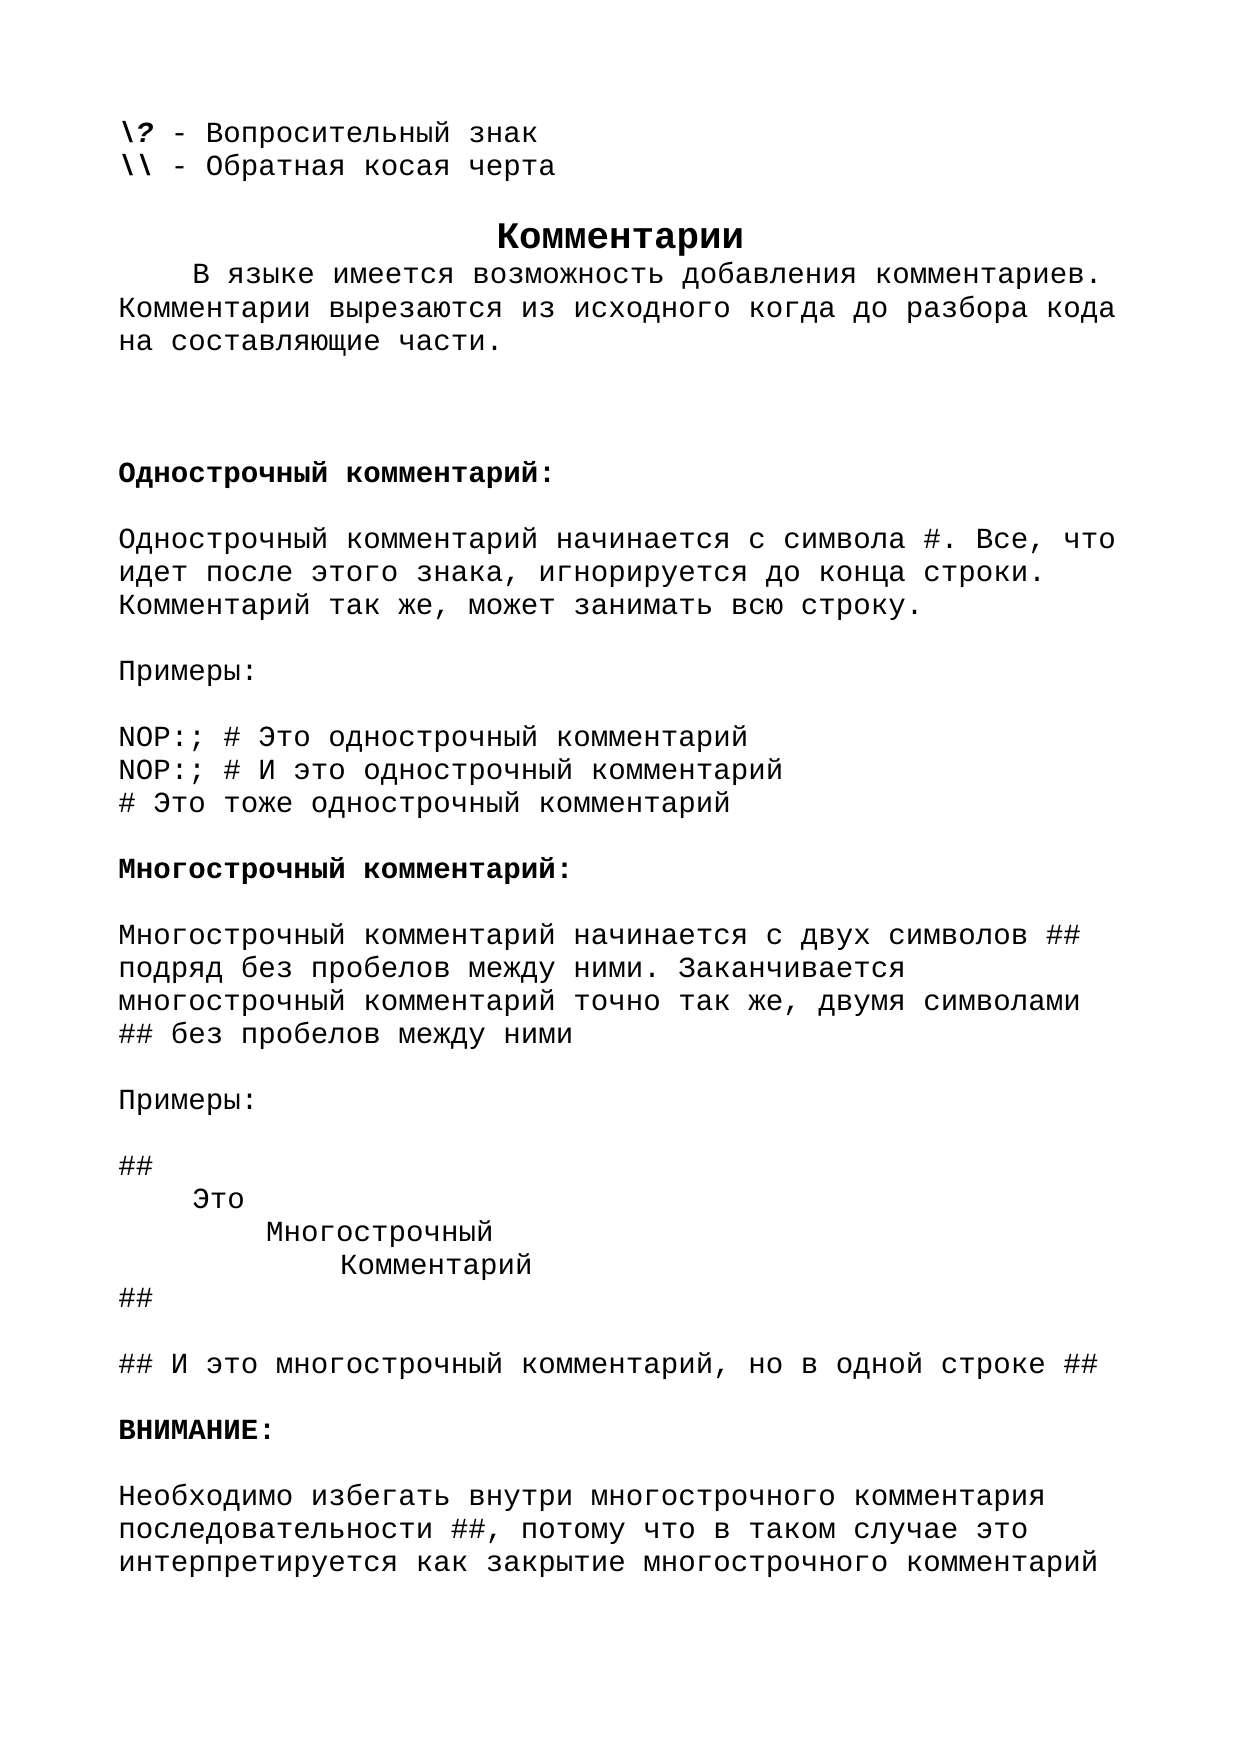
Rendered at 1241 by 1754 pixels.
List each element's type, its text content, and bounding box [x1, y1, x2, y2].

text Комментарий [118, 1250, 1122, 1283]
text NOP:; # Это однострочный комментарий [118, 722, 1122, 755]
text \\ - Обратная косая черта [118, 151, 1122, 184]
text Примеры: [118, 1085, 1122, 1118]
text Многострочный комментарий начинается с двух символов ## подряд без пробелов между ними. Заканчивается многострочный комментарий точно так же, двумя символами ## без пробелов между ними [118, 920, 1122, 1052]
text Однострочный комментарий начинается с символа #. Все, что идет после этого знака, игнорируется до конца строки. Комментарий так же, может занимать всю строку. [118, 524, 1122, 623]
text # Это тоже однострочный комментарий [118, 788, 1122, 821]
text ## [118, 1283, 1122, 1316]
text ## [118, 1151, 1122, 1184]
text Однострочный комментарий: [118, 458, 1122, 491]
text Комментарии [118, 217, 1122, 260]
text \? - Вопросительный знак [118, 118, 1122, 151]
text NOP:; # И это однострочный комментарий [118, 755, 1122, 788]
text Многострочный комментарий: [118, 854, 1122, 887]
text Многострочный [118, 1217, 1122, 1250]
text В языке имеется возможность добавления комментариев. Комментарии вырезаются из исходного когда до разбора кода на составляющие части. [118, 260, 1122, 359]
text Необходимо избегать внутри многострочного комментария последовательности ##, потому что в таком случае это интерпретируется как закрытие многострочного комментарий [118, 1481, 1122, 1581]
text Примеры: [118, 656, 1122, 689]
text ВНИМАНИЕ: [118, 1415, 1122, 1448]
text Это [118, 1184, 1122, 1217]
text ## И это многострочный комментарий, но в одной строке ## [118, 1349, 1122, 1382]
